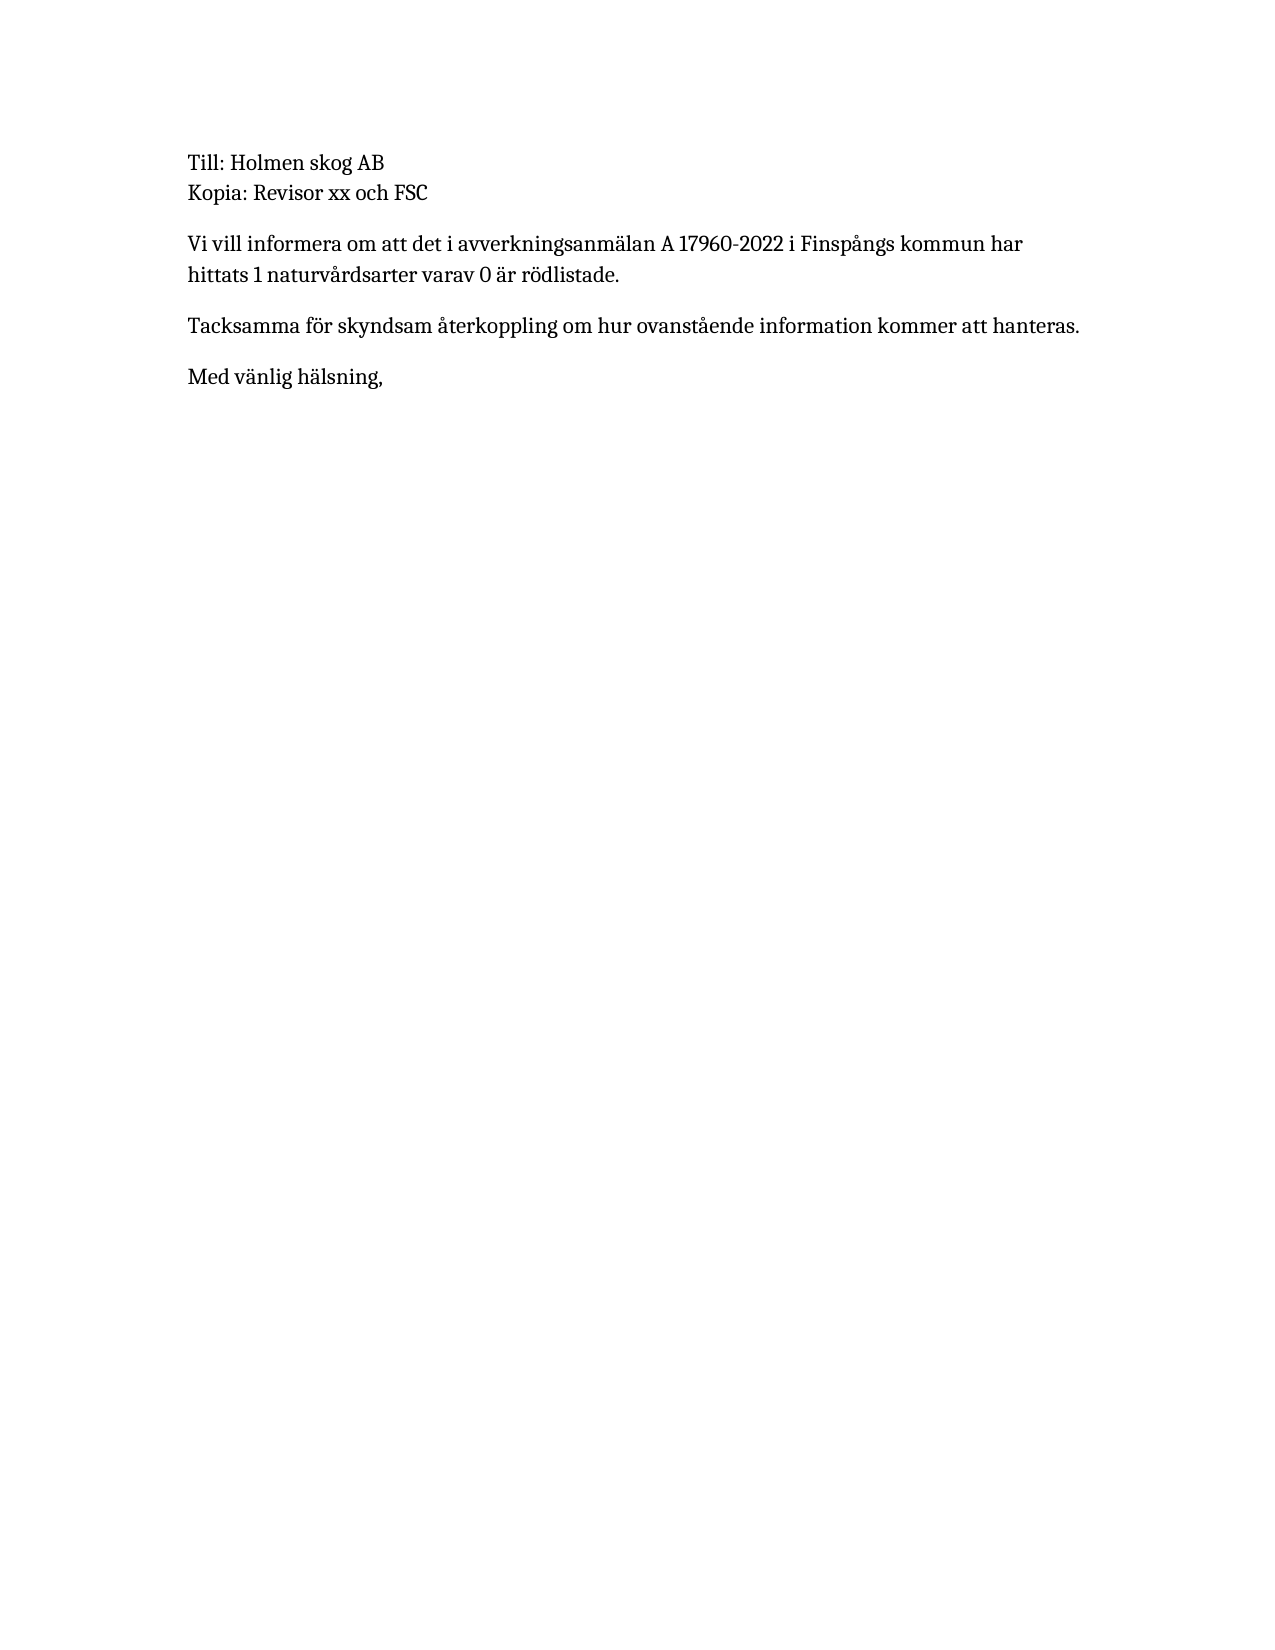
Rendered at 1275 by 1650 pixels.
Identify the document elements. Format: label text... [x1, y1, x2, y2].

text Vi vill informera om att det i avverkningsanmälan A 17960-2022 i Finspångs kommun har hittats 1 naturvårdsarter varav 0 är rödlistade. [187, 231, 1087, 288]
text Med vänlig hälsning, [187, 363, 1087, 420]
text Tacksamma för skyndsam återkoppling om hur ovanstående information kommer att hanteras. [187, 312, 1087, 339]
text Till: Holmen skog AB Kopia: Revisor xx och FSC [187, 150, 1087, 207]
